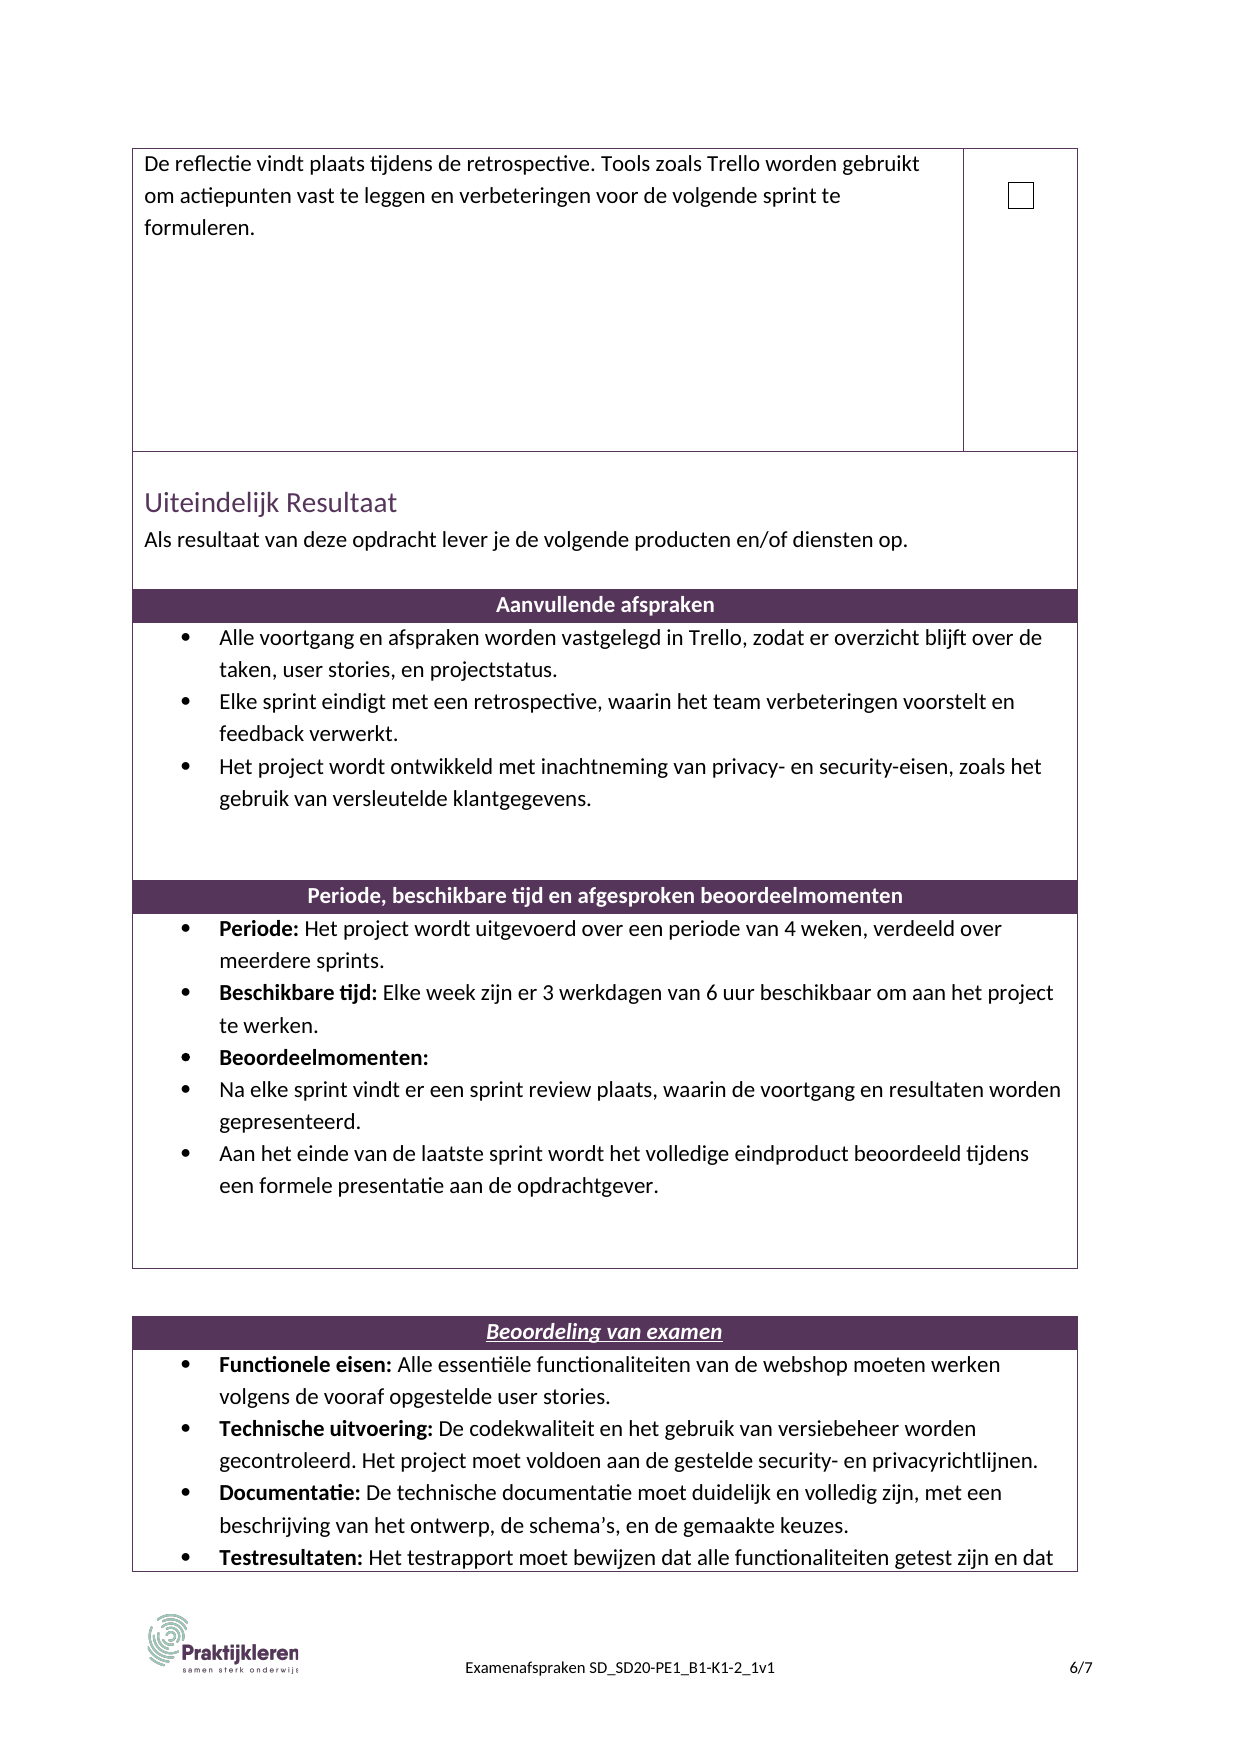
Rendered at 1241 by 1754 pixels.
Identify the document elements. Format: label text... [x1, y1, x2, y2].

table_cell Aanvullende afspraken [133, 590, 1077, 622]
table_cell Periode: Het project wordt uitgevoerd over een periode van 4 weken, verdeeld over meerdere sprints. Beschikbare tijd: Elke week zijn er 3 werkdagen van 6 uur beschikbaar om aan het project te werken. Beoordeelmomenten: Na elke sprint vindt er een sprint review plaats, waarin de voortgang en resultaten worden gepresenteerd. Aan het einde van de laatste sprint wordt het volledige eindproduct beoordeeld tijdens een formele presentatie aan de opdrachtgever. [133, 914, 1077, 1268]
table_cell [964, 149, 1077, 451]
picture [147, 1614, 299, 1674]
table_cell Periode, beschikbare tijd en afgesproken beoordeelmomenten [133, 881, 1077, 913]
table_cell De reflectie vindt plaats tijdens de retrospective. Tools zoals Trello worden gebruikt om actiepunten vast te leggen en verbeteringen voor de volgende sprint te formuleren. [133, 149, 963, 451]
table_header Beoordeling van examen [133, 1317, 1077, 1349]
table_cell Uiteindelijk Resultaat Als resultaat van deze opdracht lever je de volgende producten en/of diensten op. [133, 452, 1077, 589]
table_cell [133, 1350, 1077, 1571]
table_cell Alle voortgang en afspraken worden vastgelegd in Trello, zodat er overzicht blijft over de taken, user stories, en projectstatus. Elke sprint eindigt met een retrospective, waarin het team verbeteringen voorstelt en feedback verwerkt. Het project wordt ontwikkeld met inachtneming van privacy- en security-eisen, zoals het gebruik van versleutelde klantgegevens. [133, 623, 1077, 880]
